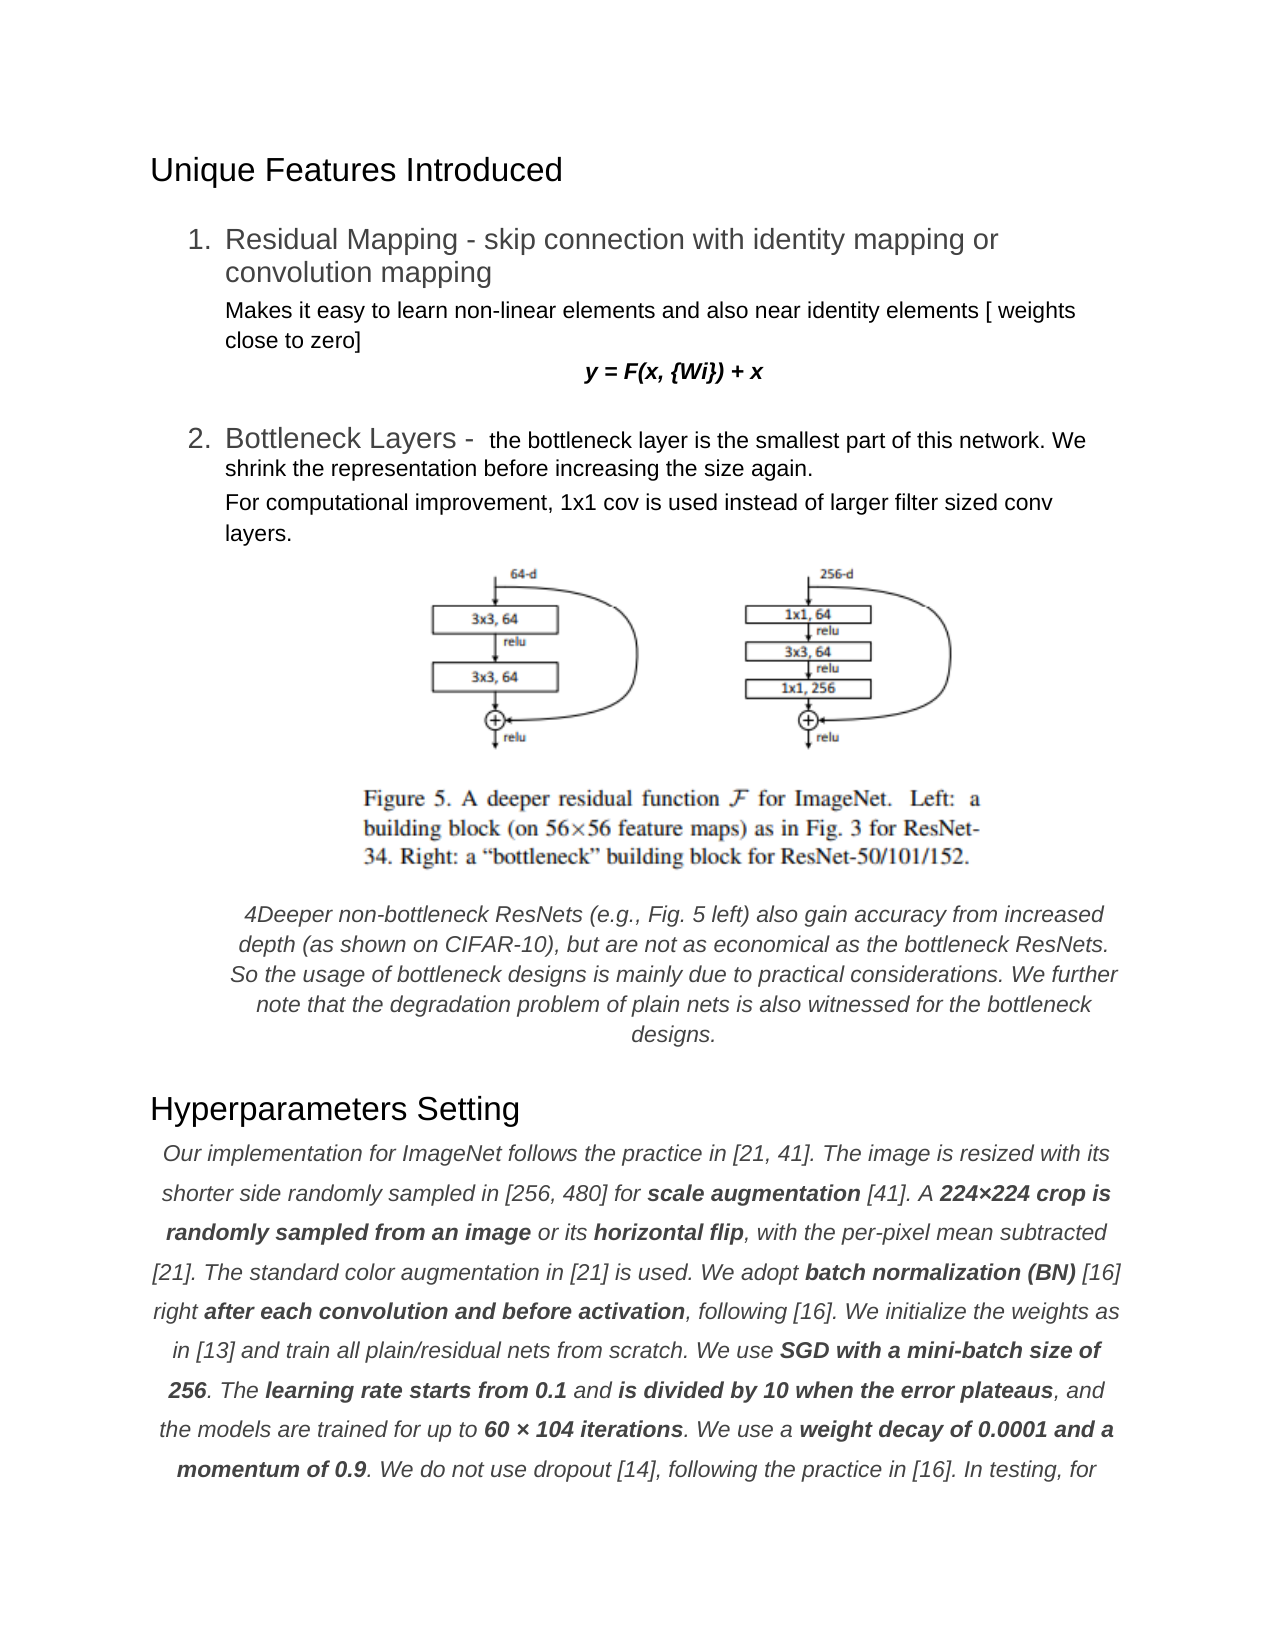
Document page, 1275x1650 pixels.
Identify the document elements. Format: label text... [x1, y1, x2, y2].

picture [353, 549, 997, 897]
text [150, 1140, 1125, 1482]
text 4Deeper non-bottleneck ResNets (e.g., Fig. 5 left) also gain accuracy from increased depth (as shown on CIFAR-10), but are not as economical as the bottleneck ResNets. So the usage of bottleneck designs is mainly due to practical considerations. We further note that the degradation problem of plain nets is also witnessed for the bottleneck designs. [225, 901, 1125, 1048]
text For computational improvement, 1x1 cov is used instead of larger filter sized conv layers. [225, 489, 1125, 546]
subtitle Unique Features Introduced [150, 150, 1125, 188]
subtitle Bottleneck Layers - the bottleneck layer is the smallest part of this network. We shrink the representation before increasing the size again. [187, 421, 1125, 481]
text Makes it easy to learn non-linear elements and also near identity elements [ weights close to zero] [225, 297, 1125, 354]
subtitle Residual Mapping - skip connection with identity mapping or convolution mapping [187, 222, 1125, 289]
text y = F(x, {Wi}) + x [225, 358, 1125, 384]
subtitle Hyperparameters Setting [150, 1089, 1125, 1127]
